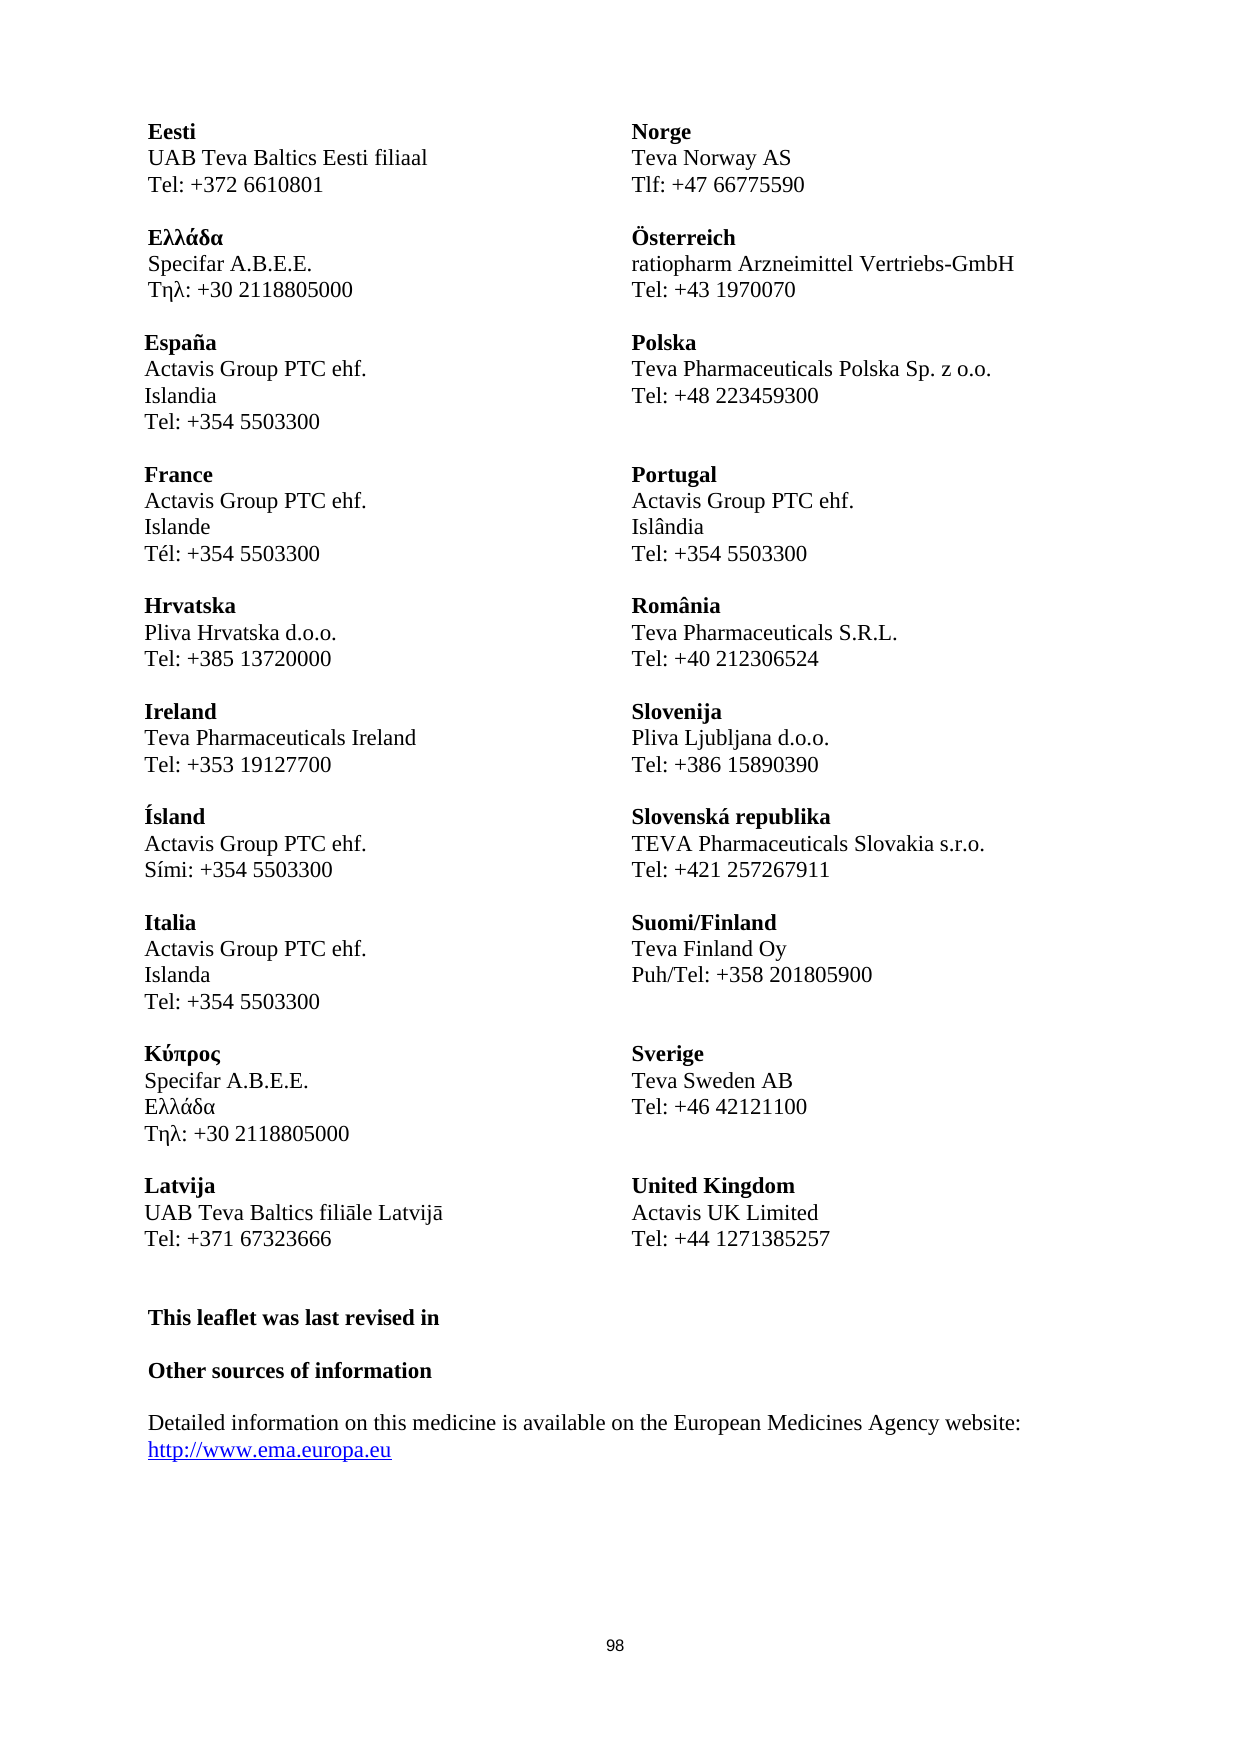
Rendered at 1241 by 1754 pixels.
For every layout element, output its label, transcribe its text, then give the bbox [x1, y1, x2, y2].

text Other sources of information [148, 1357, 1092, 1383]
text http://www.ema.europa.eu [148, 1436, 1092, 1462]
text This leaflet was last revised in [148, 1304, 1092, 1330]
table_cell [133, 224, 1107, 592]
text Detailed information on this medicine is available on the European Medicines Agency website: [148, 1409, 1092, 1436]
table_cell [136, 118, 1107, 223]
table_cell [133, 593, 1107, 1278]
